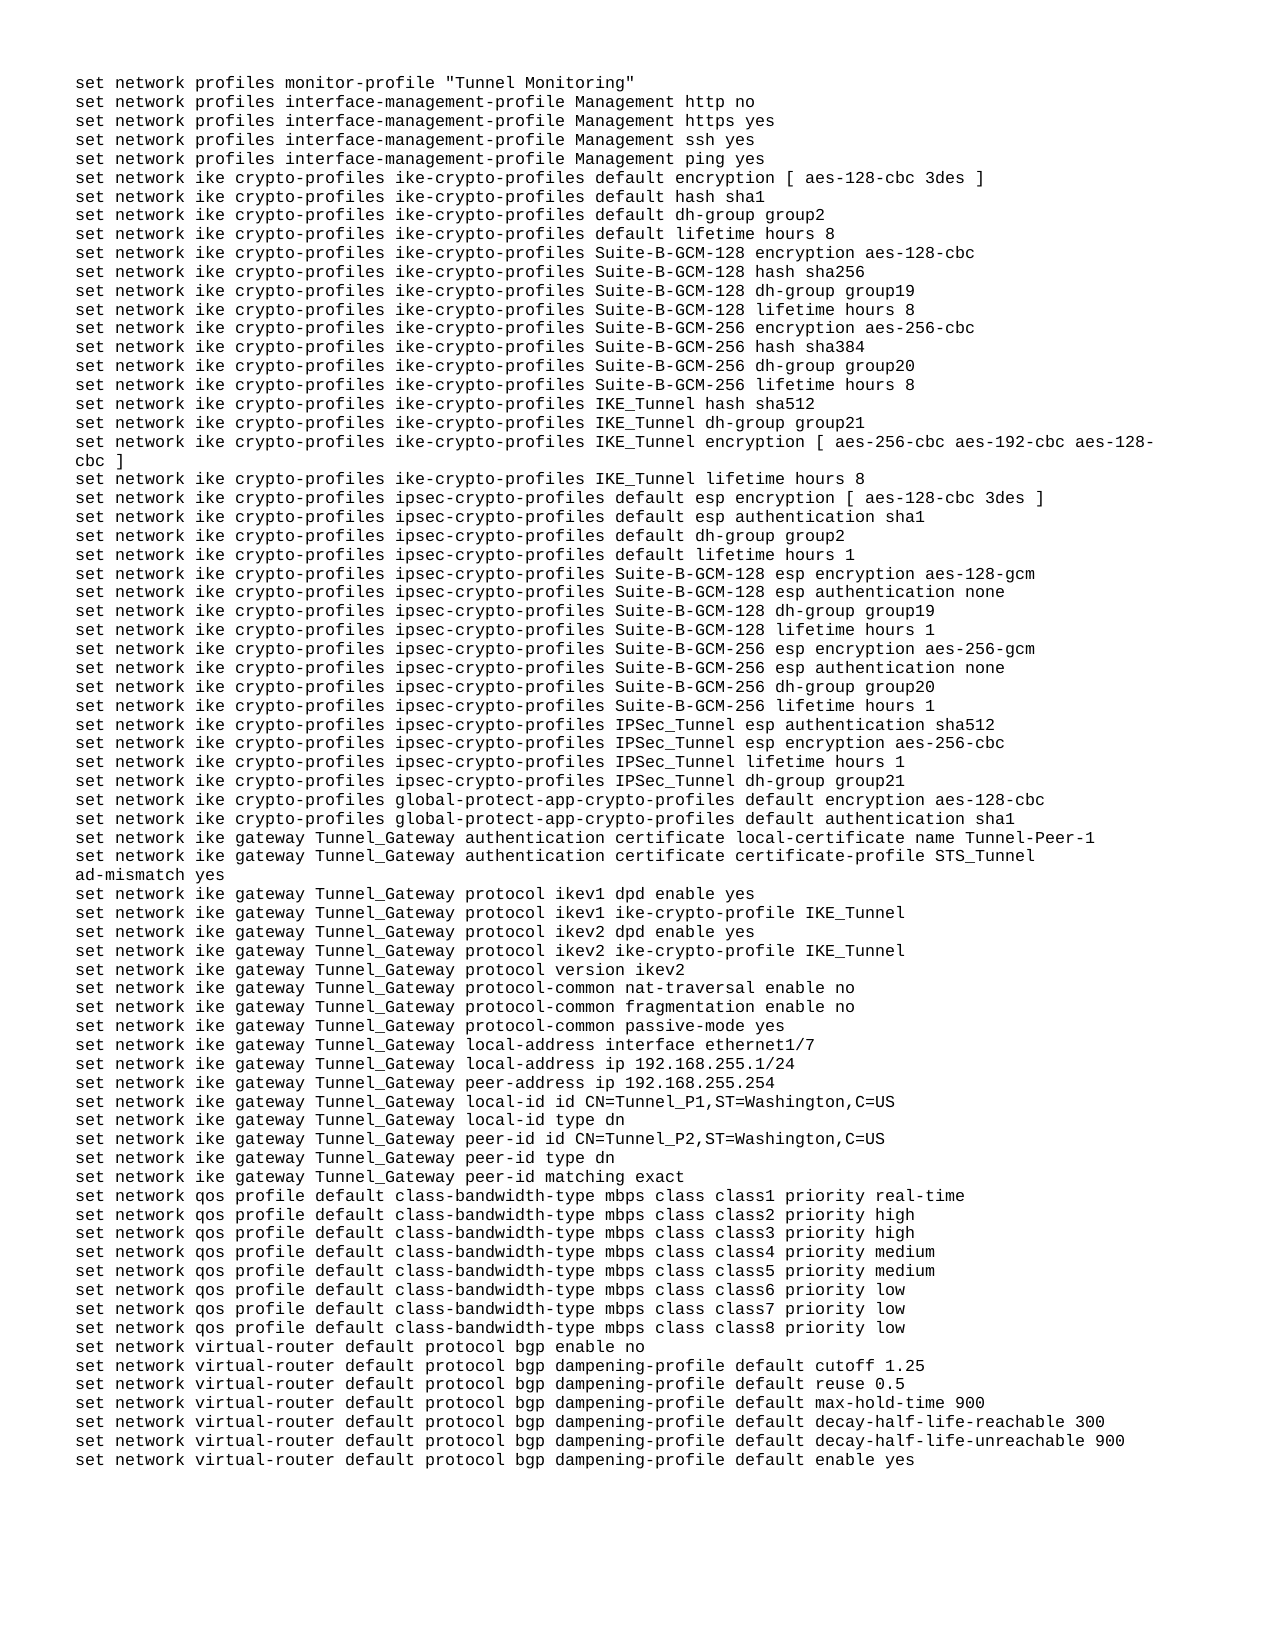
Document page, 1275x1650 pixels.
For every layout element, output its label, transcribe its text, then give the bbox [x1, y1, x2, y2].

text set network ike gateway Tunnel_Gateway authentication certificate certificate-profile STS_Tunnel [75, 848, 1200, 867]
text set network profiles interface-management-profile Management ping yes [75, 150, 1200, 169]
text set network qos profile default class-bandwidth-type mbps class class7 priority low [75, 1301, 1200, 1319]
text set network ike crypto-profiles ike-crypto-profiles default hash sha1 [75, 188, 1200, 207]
text set network qos profile default class-bandwidth-type mbps class class1 priority real-time [75, 1187, 1200, 1206]
text set network ike crypto-profiles ike-crypto-profiles Suite-B-GCM-128 hash sha256 [75, 263, 1200, 282]
text set network ike crypto-profiles ike-crypto-profiles Suite-B-GCM-128 dh-group group19 [75, 282, 1200, 301]
text set network virtual-router default protocol bgp dampening-profile default enable yes [75, 1451, 1200, 1470]
text set network profiles interface-management-profile Management https yes [75, 113, 1200, 132]
text set network ike crypto-profiles ike-crypto-profiles Suite-B-GCM-128 lifetime hours 8 [75, 301, 1200, 320]
text set network qos profile default class-bandwidth-type mbps class class6 priority low [75, 1282, 1200, 1301]
text set network ike gateway Tunnel_Gateway protocol-common nat-traversal enable no [75, 980, 1200, 999]
text set network profiles interface-management-profile Management http no [75, 94, 1200, 113]
text set network ike gateway Tunnel_Gateway protocol-common passive-mode yes [75, 1018, 1200, 1037]
text set network ike crypto-profiles ipsec-crypto-profiles Suite-B-GCM-128 lifetime hours 1 [75, 622, 1200, 641]
text ad-mismatch yes [75, 867, 1200, 886]
text set network qos profile default class-bandwidth-type mbps class class3 priority high [75, 1225, 1200, 1244]
text set network ike gateway Tunnel_Gateway protocol ikev2 ike-crypto-profile IKE_Tunnel [75, 942, 1200, 961]
text set network qos profile default class-bandwidth-type mbps class class5 priority medium [75, 1263, 1200, 1282]
text set network qos profile default class-bandwidth-type mbps class class2 priority high [75, 1206, 1200, 1225]
text set network ike crypto-profiles ipsec-crypto-profiles Suite-B-GCM-128 esp authentication none [75, 584, 1200, 603]
text set network profiles monitor-profile "Tunnel Monitoring" [75, 75, 1200, 94]
text set network ike gateway Tunnel_Gateway protocol ikev1 ike-crypto-profile IKE_Tunnel [75, 904, 1200, 923]
text set network ike crypto-profiles ipsec-crypto-profiles Suite-B-GCM-128 esp encryption aes-128-gcm [75, 565, 1200, 584]
text set network ike crypto-profiles ipsec-crypto-profiles default esp authentication sha1 [75, 509, 1200, 527]
text set network ike crypto-profiles ike-crypto-profiles IKE_Tunnel lifetime hours 8 [75, 471, 1200, 490]
text set network ike gateway Tunnel_Gateway peer-id matching exact [75, 1168, 1200, 1187]
text set network ike crypto-profiles ipsec-crypto-profiles default lifetime hours 1 [75, 546, 1200, 565]
text set network ike crypto-profiles ike-crypto-profiles Suite-B-GCM-256 lifetime hours 8 [75, 377, 1200, 396]
text set network ike gateway Tunnel_Gateway local-id type dn [75, 1112, 1200, 1131]
text set network virtual-router default protocol bgp dampening-profile default decay-half-life-reachable 300 [75, 1414, 1200, 1432]
text set network ike gateway Tunnel_Gateway local-address ip 192.168.255.1/24 [75, 1055, 1200, 1074]
text set network virtual-router default protocol bgp dampening-profile default max-hold-time 900 [75, 1395, 1200, 1414]
text set network ike crypto-profiles ike-crypto-profiles Suite-B-GCM-256 encryption aes-256-cbc [75, 320, 1200, 339]
text set network ike gateway Tunnel_Gateway protocol ikev1 dpd enable yes [75, 886, 1200, 904]
text set network ike crypto-profiles ipsec-crypto-profiles Suite-B-GCM-256 dh-group group20 [75, 678, 1200, 697]
text set network ike crypto-profiles ike-crypto-profiles IKE_Tunnel encryption [ aes-256-cbc aes-192-cbc aes-128-cbc ] [75, 433, 1200, 471]
text set network ike crypto-profiles ike-crypto-profiles IKE_Tunnel dh-group group21 [75, 414, 1200, 433]
text set network virtual-router default protocol bgp dampening-profile default decay-half-life-unreachable 900 [75, 1432, 1200, 1451]
text set network qos profile default class-bandwidth-type mbps class class8 priority low [75, 1319, 1200, 1338]
text set network qos profile default class-bandwidth-type mbps class class4 priority medium [75, 1244, 1200, 1263]
text set network ike crypto-profiles ipsec-crypto-profiles IPSec_Tunnel dh-group group21 [75, 773, 1200, 791]
text set network ike crypto-profiles ike-crypto-profiles Suite-B-GCM-256 hash sha384 [75, 339, 1200, 358]
text set network ike crypto-profiles ike-crypto-profiles Suite-B-GCM-256 dh-group group20 [75, 358, 1200, 377]
text set network ike crypto-profiles ike-crypto-profiles Suite-B-GCM-128 encryption aes-128-cbc [75, 245, 1200, 263]
text set network ike crypto-profiles ipsec-crypto-profiles Suite-B-GCM-256 esp encryption aes-256-gcm [75, 641, 1200, 659]
text set network ike crypto-profiles ipsec-crypto-profiles Suite-B-GCM-256 lifetime hours 1 [75, 697, 1200, 716]
text set network ike crypto-profiles ike-crypto-profiles IKE_Tunnel hash sha512 [75, 396, 1200, 414]
text set network profiles interface-management-profile Management ssh yes [75, 132, 1200, 150]
text set network ike crypto-profiles ipsec-crypto-profiles IPSec_Tunnel esp authentication sha512 [75, 716, 1200, 735]
text set network ike gateway Tunnel_Gateway authentication certificate local-certificate name Tunnel-Peer-1 [75, 829, 1200, 848]
text set network ike crypto-profiles global-protect-app-crypto-profiles default authentication sha1 [75, 810, 1200, 829]
text set network ike gateway Tunnel_Gateway peer-id type dn [75, 1150, 1200, 1168]
text set network ike crypto-profiles ipsec-crypto-profiles Suite-B-GCM-256 esp authentication none [75, 659, 1200, 678]
text set network ike crypto-profiles global-protect-app-crypto-profiles default encryption aes-128-cbc [75, 791, 1200, 810]
text set network virtual-router default protocol bgp dampening-profile default cutoff 1.25 [75, 1357, 1200, 1376]
text set network ike crypto-profiles ipsec-crypto-profiles IPSec_Tunnel esp encryption aes-256-cbc [75, 735, 1200, 754]
text set network ike gateway Tunnel_Gateway local-id id CN=Tunnel_P1,ST=Washington,C=US [75, 1093, 1200, 1112]
text set network ike crypto-profiles ipsec-crypto-profiles default esp encryption [ aes-128-cbc 3des ] [75, 490, 1200, 509]
text set network ike gateway Tunnel_Gateway peer-address ip 192.168.255.254 [75, 1074, 1200, 1093]
text set network ike crypto-profiles ike-crypto-profiles default dh-group group2 [75, 207, 1200, 226]
text set network virtual-router default protocol bgp enable no [75, 1338, 1200, 1357]
text set network ike gateway Tunnel_Gateway protocol-common fragmentation enable no [75, 999, 1200, 1018]
text set network ike gateway Tunnel_Gateway protocol ikev2 dpd enable yes [75, 923, 1200, 942]
text set network ike crypto-profiles ipsec-crypto-profiles default dh-group group2 [75, 527, 1200, 546]
text set network ike gateway Tunnel_Gateway local-address interface ethernet1/7 [75, 1037, 1200, 1055]
text set network ike crypto-profiles ipsec-crypto-profiles Suite-B-GCM-128 dh-group group19 [75, 603, 1200, 622]
text set network ike gateway Tunnel_Gateway peer-id id CN=Tunnel_P2,ST=Washington,C=US [75, 1131, 1200, 1150]
text set network ike crypto-profiles ike-crypto-profiles default lifetime hours 8 [75, 226, 1200, 245]
text set network virtual-router default protocol bgp dampening-profile default reuse 0.5 [75, 1376, 1200, 1395]
text set network ike gateway Tunnel_Gateway protocol version ikev2 [75, 961, 1200, 980]
text set network ike crypto-profiles ipsec-crypto-profiles IPSec_Tunnel lifetime hours 1 [75, 754, 1200, 773]
text set network ike crypto-profiles ike-crypto-profiles default encryption [ aes-128-cbc 3des ] [75, 169, 1200, 188]
